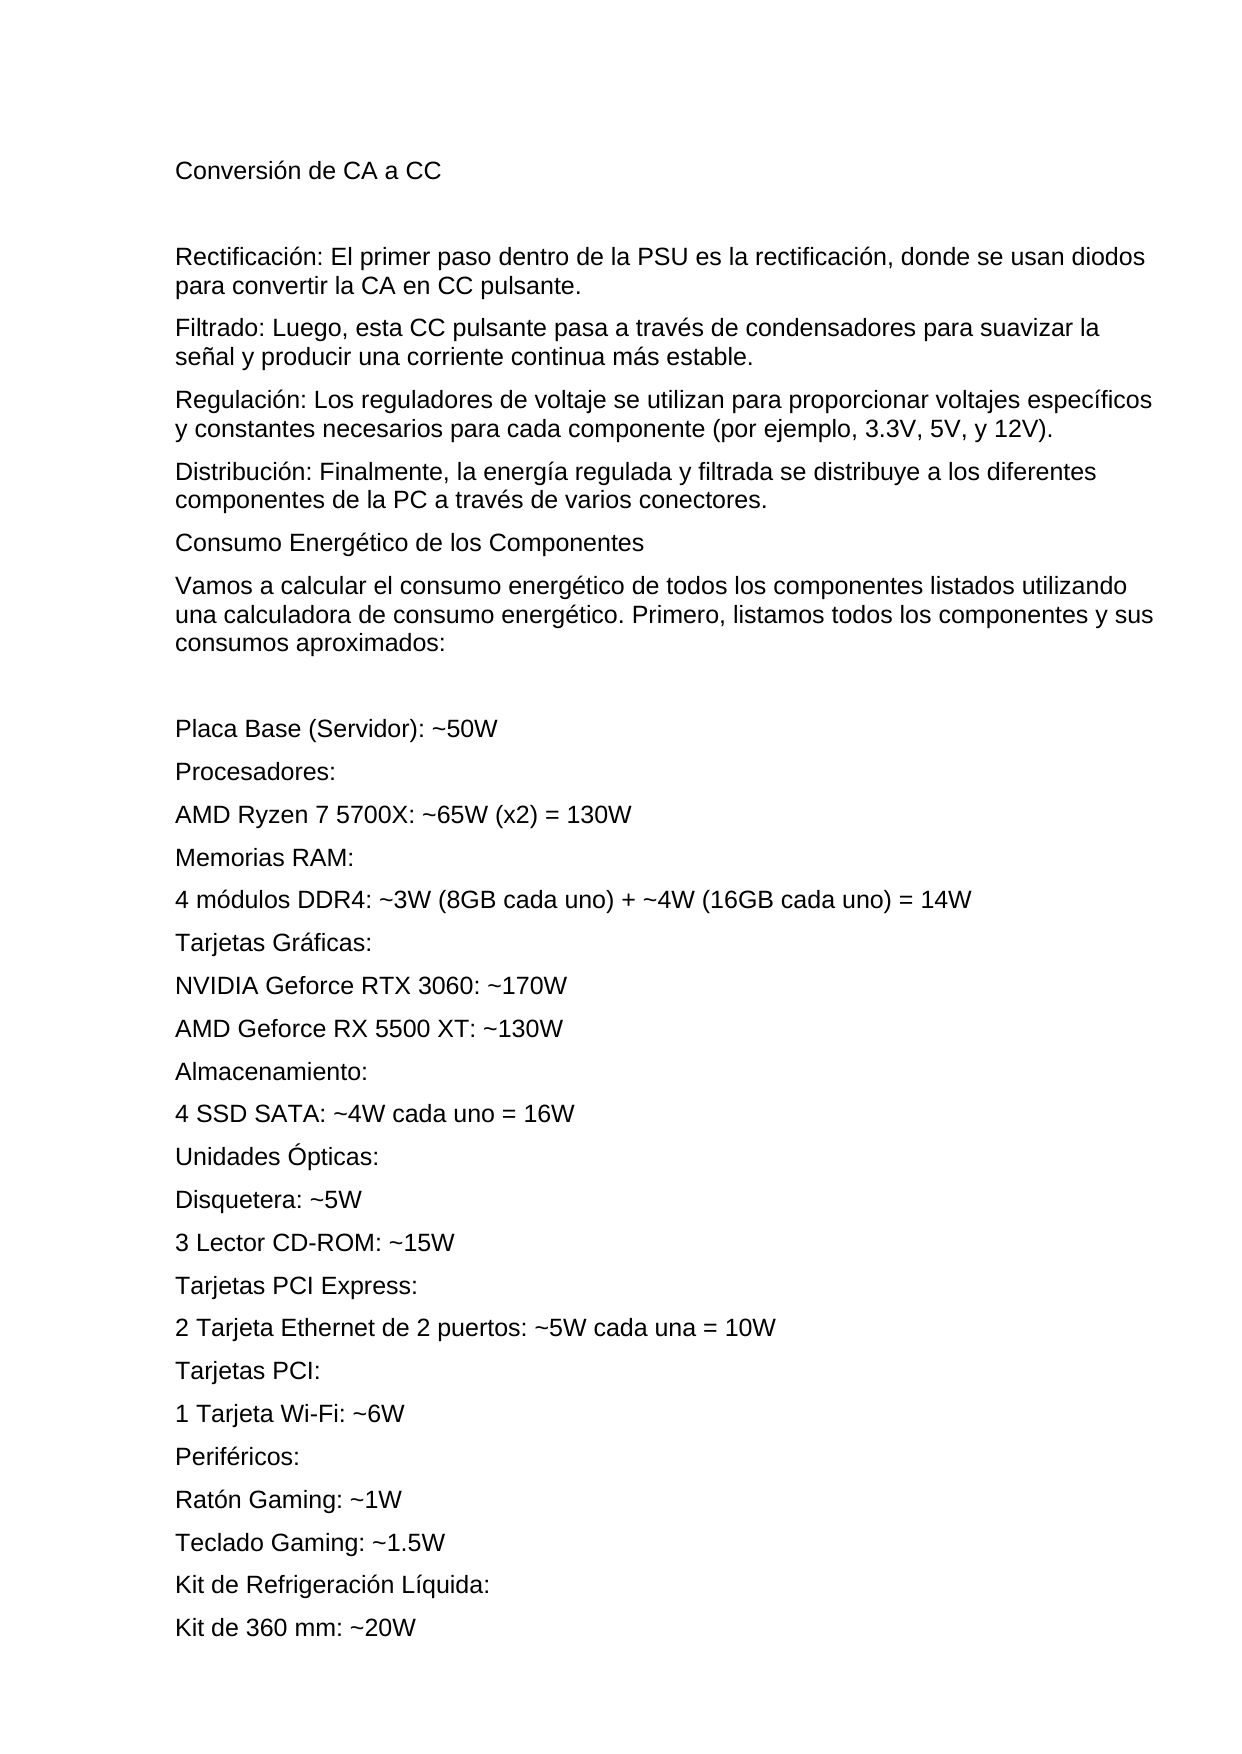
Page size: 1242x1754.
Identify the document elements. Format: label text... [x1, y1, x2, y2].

text Ratón Gaming: ~1W [175, 1485, 1166, 1513]
text Teclado Gaming: ~1.5W [175, 1527, 1166, 1556]
text Tarjetas PCI: [175, 1356, 1166, 1385]
text Kit de Refrigeración Líquida: [175, 1570, 1166, 1599]
text Distribución: Finalmente, la energía regulada y filtrada se distribuye a los diferentes componentes de la PC a través de varios conectores. [175, 457, 1166, 514]
text Filtrado: Luego, esta CC pulsante pasa a través de condensadores para suavizar la señal y producir una corriente continua más estable. [175, 313, 1166, 371]
text Tarjetas Gráficas: [175, 928, 1166, 957]
text Consumo Energético de los Componentes [175, 528, 1166, 557]
text Unidades Ópticas: [175, 1142, 1166, 1171]
text 4 módulos DDR4: ~3W (8GB cada uno) + ~4W (16GB cada uno) = 14W [175, 885, 1166, 914]
text Rectificación: El primer paso dentro de la PSU es la rectificación, donde se usan diodos para convertir la CA en CC pulsante. [175, 242, 1166, 299]
text Regulación: Los reguladores de voltaje se utilizan para proporcionar voltajes específicos y constantes necesarios para cada componente (por ejemplo, 3.3V, 5V, y 12V). [175, 385, 1166, 442]
text Kit de 360 mm: ~20W [175, 1613, 1166, 1642]
text Vamos a calcular el consumo energético de todos los componentes listados utilizando una calculadora de consumo energético. Primero, listamos todos los componentes y sus consumos aproximados: [175, 571, 1166, 657]
text Periféricos: [175, 1442, 1166, 1471]
text 2 Tarjeta Ethernet de 2 puertos: ~5W cada una = 10W [175, 1313, 1166, 1342]
text Procesadores: [175, 757, 1166, 786]
text Disquetera: ~5W [175, 1185, 1166, 1214]
text Memorias RAM: [175, 842, 1166, 871]
text Placa Base (Servidor): ~50W [175, 714, 1166, 743]
text Almacenamiento: [175, 1057, 1166, 1085]
text 4 SSD SATA: ~4W cada uno = 16W [175, 1099, 1166, 1128]
text NVIDIA Geforce RTX 3060: ~170W [175, 971, 1166, 1000]
text AMD Geforce RX 5500 XT: ~130W [175, 1014, 1166, 1042]
text 3 Lector CD-ROM: ~15W [175, 1228, 1166, 1257]
text 1 Tarjeta Wi-Fi: ~6W [175, 1399, 1166, 1428]
text Conversión de CA a CC [175, 156, 1166, 185]
text AMD Ryzen 7 5700X: ~65W (x2) = 130W [175, 800, 1166, 828]
text Tarjetas PCI Express: [175, 1271, 1166, 1299]
